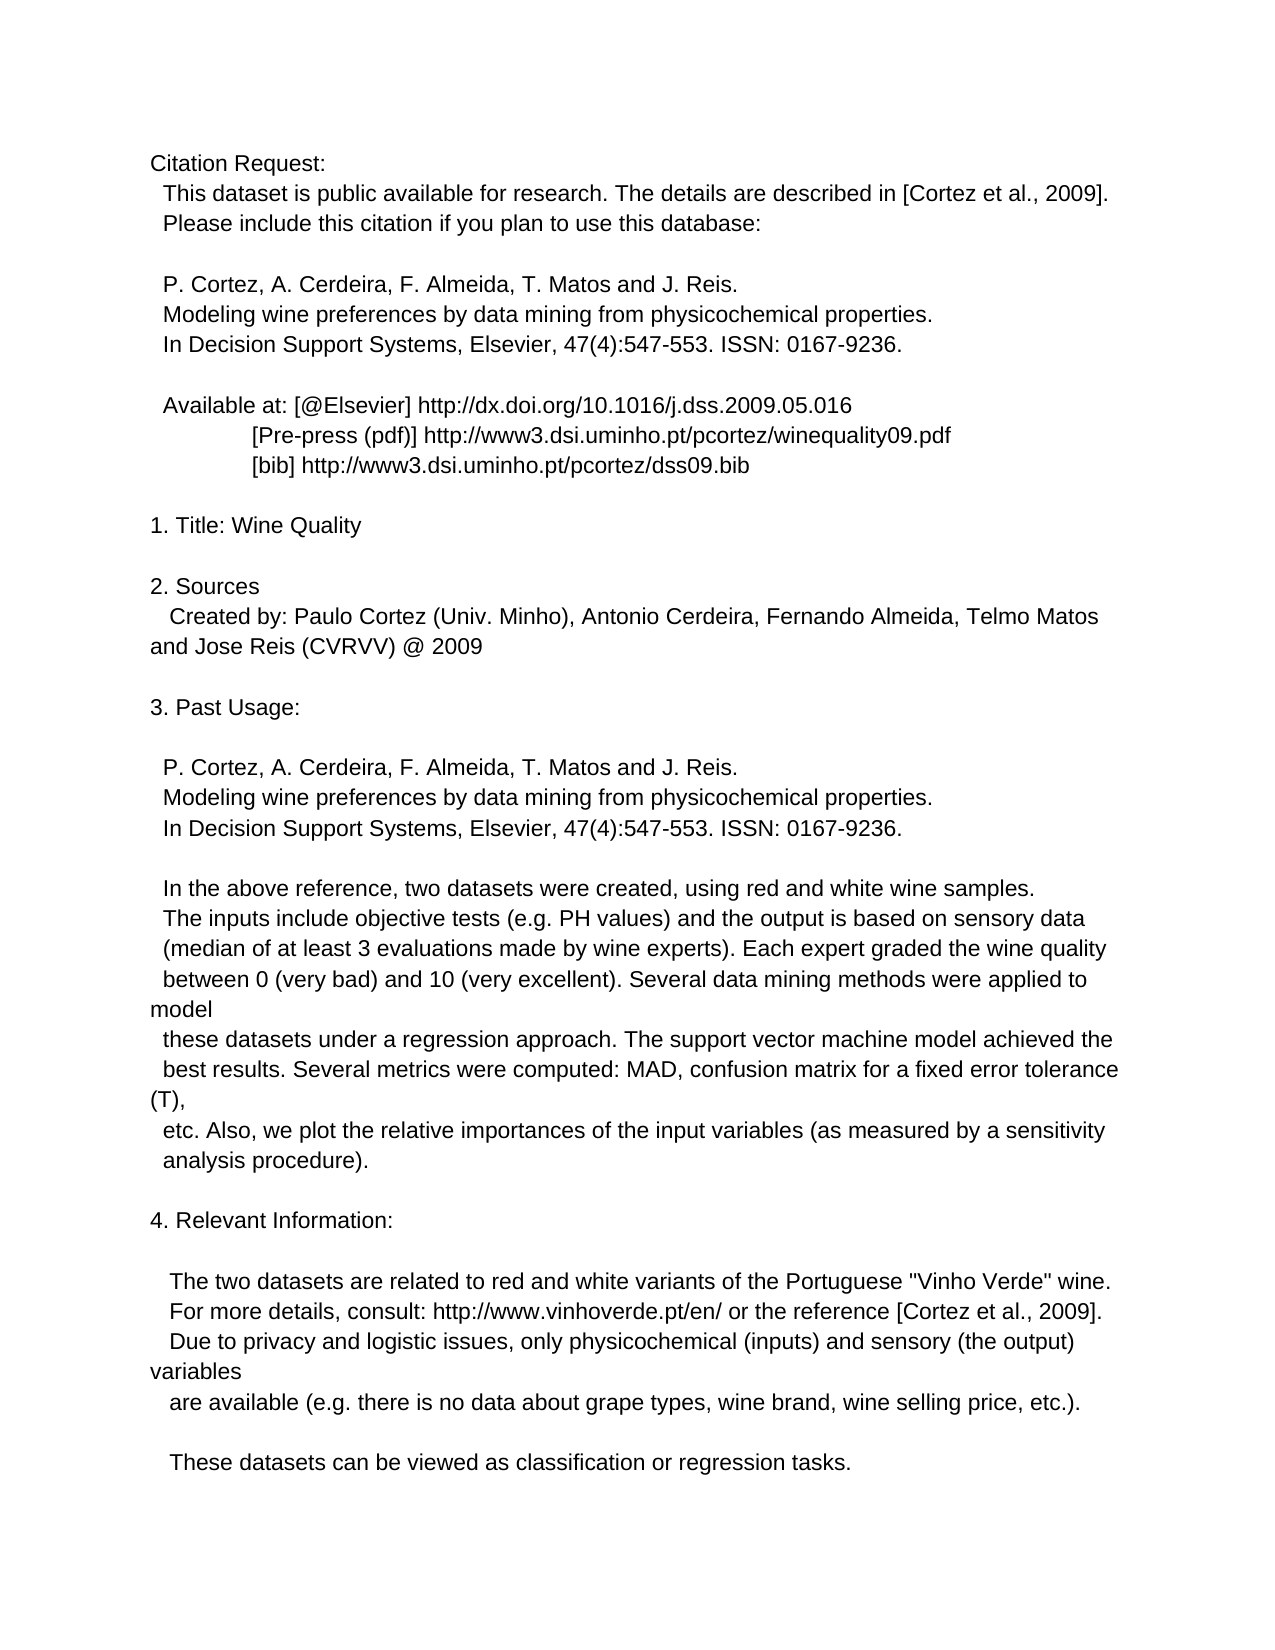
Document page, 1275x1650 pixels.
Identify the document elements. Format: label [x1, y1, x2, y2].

text [150, 150, 1125, 1475]
